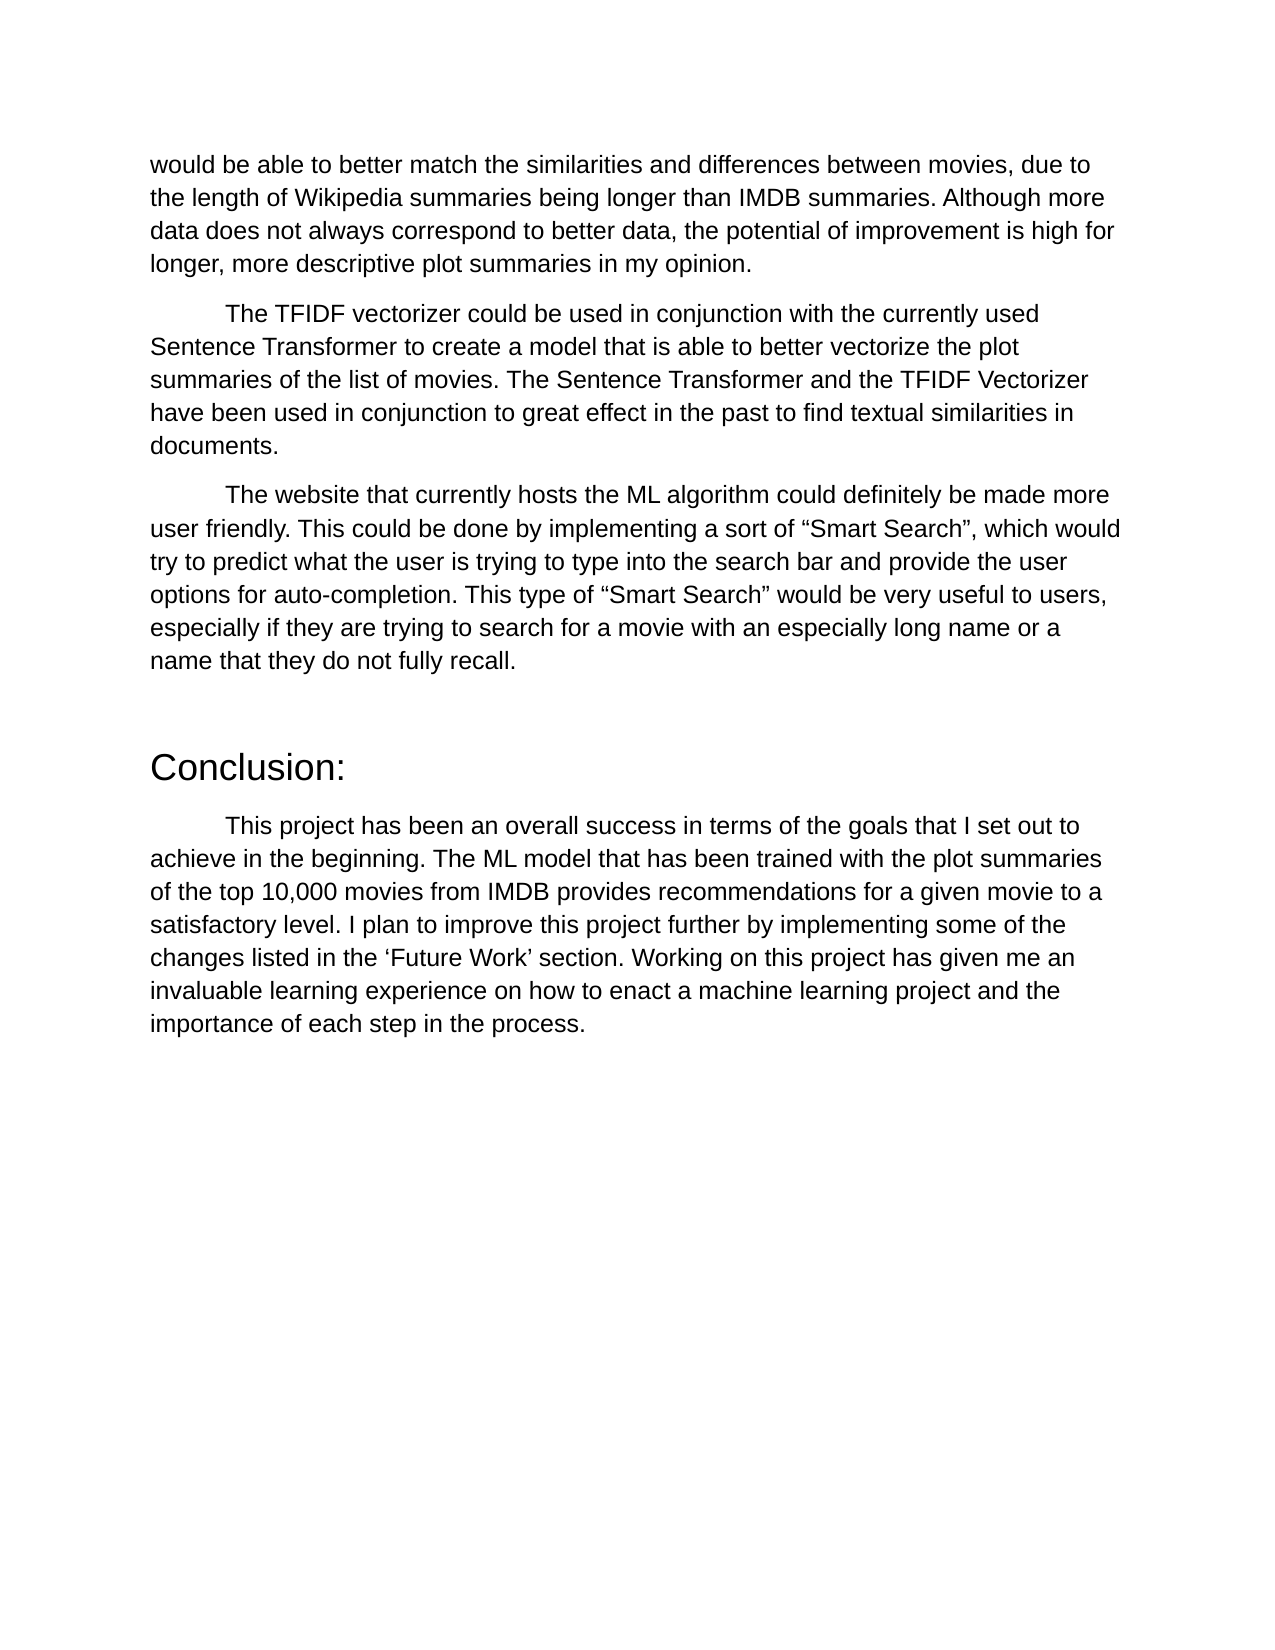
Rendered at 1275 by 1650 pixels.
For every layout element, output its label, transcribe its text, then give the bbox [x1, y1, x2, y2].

text Conclusion: [150, 745, 1125, 788]
text This project has been an overall success in terms of the goals that I set out to achieve in the beginning. The ML model that has been trained with the plot summaries of the top 10,000 movies from IMDB provides recommendations for a given movie to a satisfactory level. I plan to improve this project further by implementing some of the changes listed in the ‘Future Work’ section. Working on this project has given me an invaluable learning experience on how to enact a machine learning project and the importance of each step in the process. [150, 811, 1125, 1038]
text The TFIDF vectorizer could be used in conjunction with the currently used Sentence Transformer to create a model that is able to better vectorize the plot summaries of the list of movies. The Sentence Transformer and the TFIDF Vectorizer have been used in conjunction to great effect in the past to find textual similarities in documents. [150, 299, 1125, 459]
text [150, 150, 1125, 278]
text The website that currently hosts the ML algorithm could definitely be made more user friendly. This could be done by implementing a sort of “Smart Search”, which would try to predict what the user is trying to type into the search bar and provide the user options for auto-completion. This type of “Smart Search” would be very useful to users, especially if they are trying to search for a movie with an especially long name or a name that they do not fully recall. [150, 481, 1125, 674]
